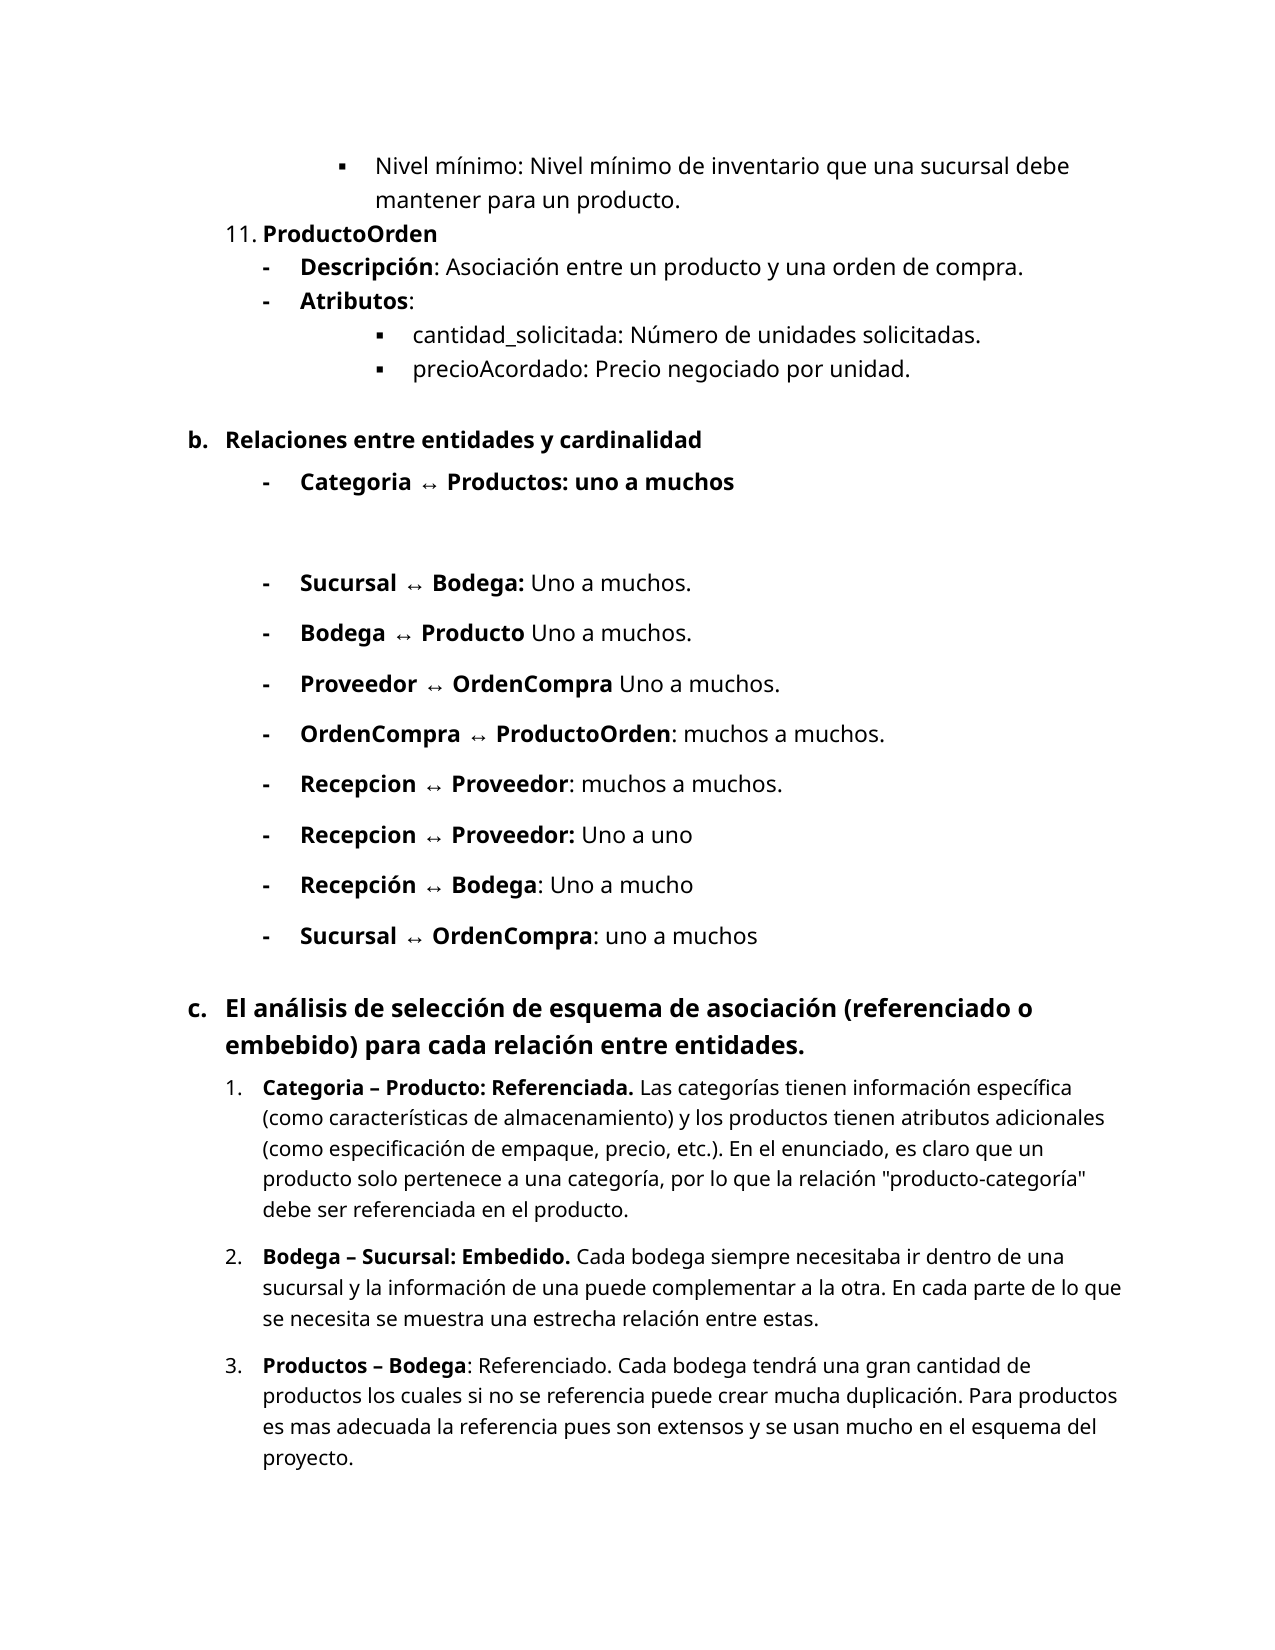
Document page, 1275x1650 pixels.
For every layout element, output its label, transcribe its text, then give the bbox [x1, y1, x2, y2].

list Descripción: Asociación entre un producto y una orden de compra. [262, 251, 1125, 282]
list Bodega – Sucursal: Embedido. Cada bodega siempre necesitaba ir dentro de una sucursal y la información de una puede complementar a la otra. En cada parte de lo que se necesita se muestra una estrecha relación entre estas. [225, 1242, 1125, 1332]
list precioAcordado: Precio negociado por unidad. [375, 352, 1125, 384]
list cantidad_solicitada: Número de unidades solicitadas. [375, 319, 1125, 350]
list Bodega ↔ Producto Uno a muchos. [262, 617, 1125, 648]
list ProductoOrden [225, 217, 1125, 249]
list Categoria ↔ Productos: uno a muchos [262, 466, 1125, 497]
list OrdenCompra ↔ ProductoOrden: muchos a muchos. [262, 718, 1125, 749]
list Atributos: [262, 285, 1125, 316]
list Recepcion ↔ Proveedor: muchos a muchos. [262, 768, 1125, 799]
list Sucursal ↔ Bodega: Uno a muchos. [262, 567, 1125, 598]
list Recepcion ↔ Proveedor: Uno a uno [262, 819, 1125, 850]
list Sucursal ↔ OrdenCompra: uno a muchos [262, 919, 1125, 951]
list Nivel mínimo: Nivel mínimo de inventario que una sucursal debe mantener para un producto. [337, 150, 1125, 215]
list Proveedor ↔ OrdenCompra Uno a muchos. [262, 667, 1125, 699]
list Relaciones entre entidades y cardinalidad [187, 424, 1125, 455]
list El análisis de selección de esquema de asociación (referenciado o embebido) para cada relación entre entidades. [187, 991, 1125, 1062]
list Categoria – Producto: Referenciada. Las categorías tienen información específica (como características de almacenamiento) y los productos tienen atributos adicionales (como especificación de empaque, precio, etc.). En el enunciado, es claro que un producto solo pertenece a una categoría, por lo que la relación "producto-categoría" debe ser referenciada en el producto. [225, 1073, 1125, 1224]
list Recepción ↔ Bodega: Uno a mucho [262, 869, 1125, 900]
